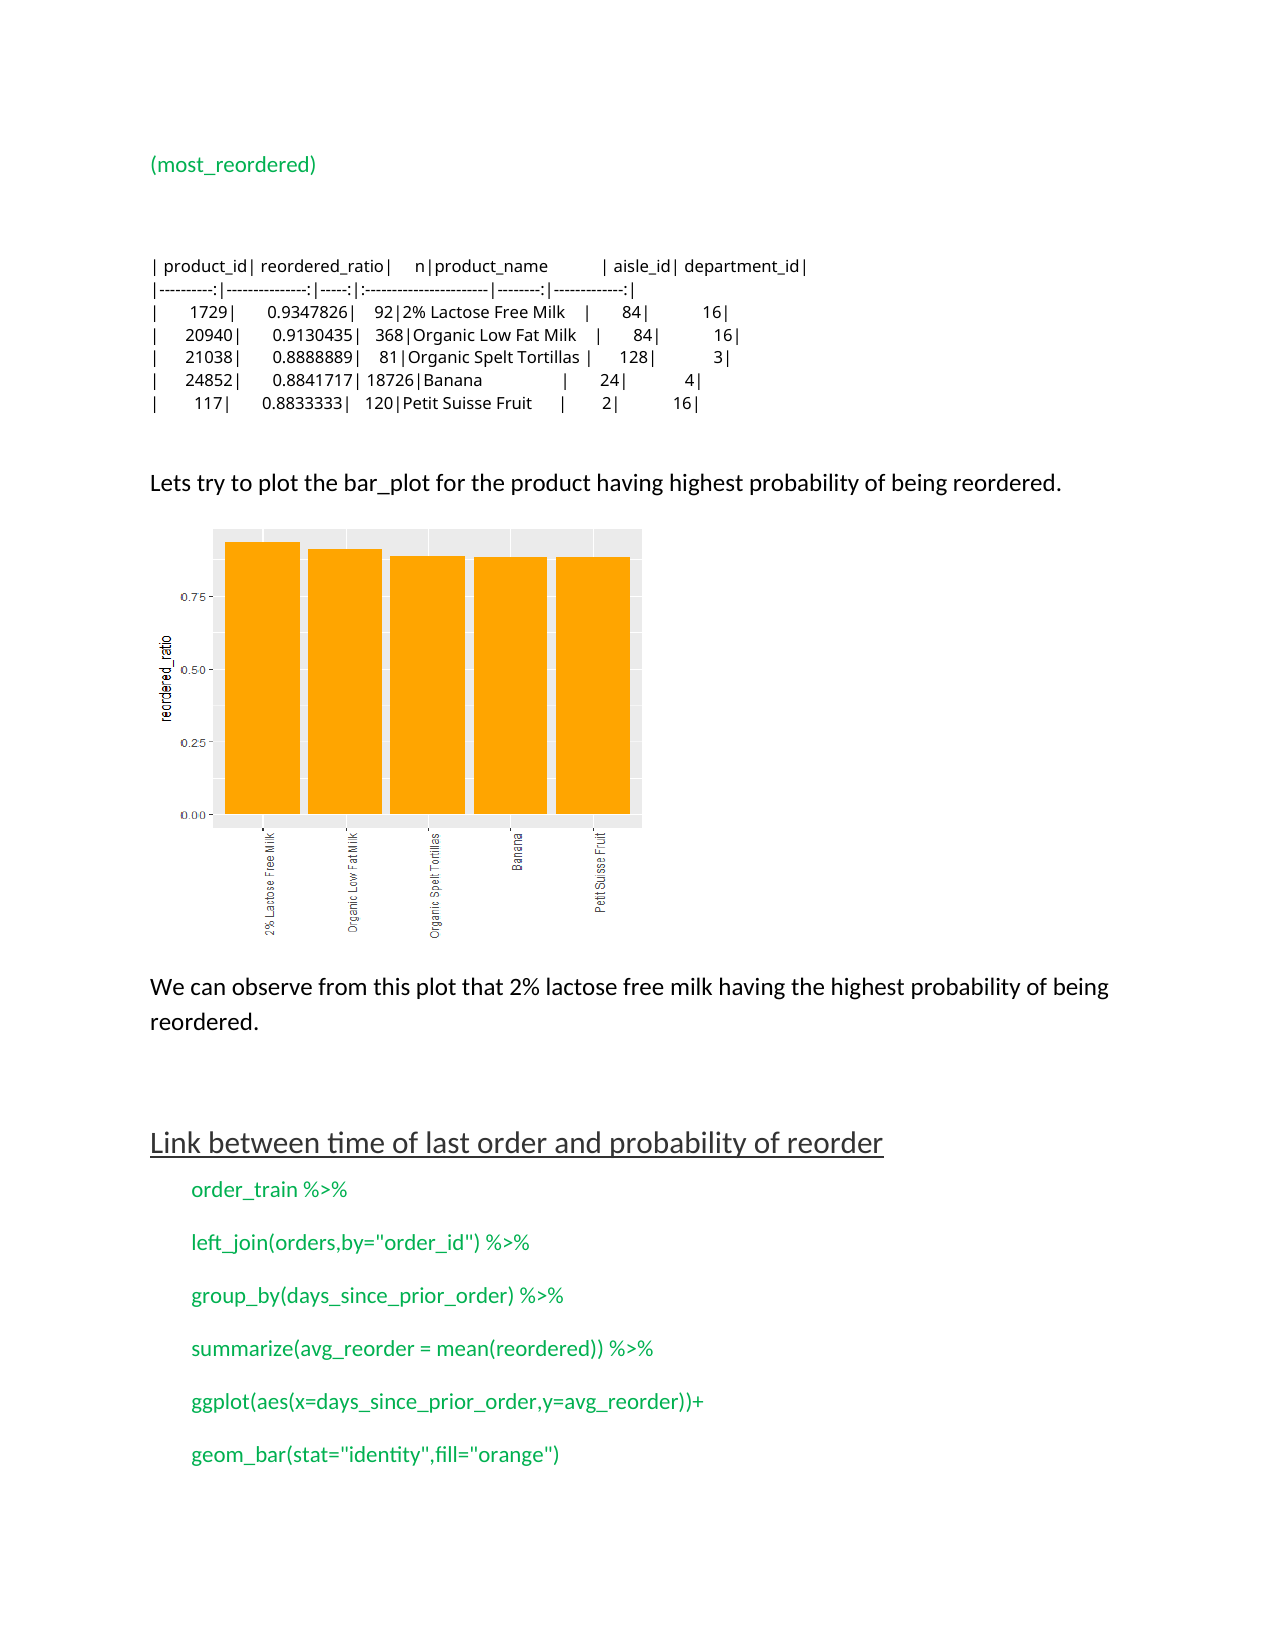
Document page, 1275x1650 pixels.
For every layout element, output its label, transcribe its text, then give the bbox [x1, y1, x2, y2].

text summarize(avg_reorder = mean(reordered)) %>% [150, 1334, 1125, 1362]
text ggplot(aes(x=days_since_prior_order,y=avg_reorder))+ [150, 1387, 1125, 1415]
text | product_id| reordered_ratio| n|product_name | aisle_id| department_id| [150, 255, 1125, 278]
text order_train %>% [150, 1175, 1125, 1203]
text (most_reordered) [150, 150, 1125, 178]
text | 1729| 0.9347826| 92|2% Lactose Free Milk | 84| 16| [150, 301, 1125, 323]
text Lets try to plot the bar_plot for the product having highest probability of being reordered. [150, 467, 1125, 498]
text |----------:|---------------:|-----:|:-----------------------|--------:|-------------:| [150, 278, 1125, 301]
text | 20940| 0.9130435| 368|Organic Low Fat Milk | 84| 16| [150, 323, 1125, 346]
text We can observe from this plot that 2% lactose free milk having the highest probability of being reordered. [150, 971, 1125, 1036]
text | 21038| 0.8888889| 81|Organic Spelt Tortillas | 128| 3| [150, 346, 1125, 369]
subtitle Link between time of last order and probability of reorder [150, 1123, 1125, 1162]
text | 117| 0.8833333| 120|Petit Suisse Fruit | 2| 16| [150, 391, 1125, 414]
text geom_bar(stat="identity",fill="orange") [150, 1440, 1125, 1468]
text group_by(days_since_prior_order) %>% [150, 1281, 1125, 1309]
text left_join(orders,by="order_id") %>% [150, 1228, 1125, 1256]
picture [150, 522, 651, 946]
text | 24852| 0.8841717| 18726|Banana | 24| 4| [150, 369, 1125, 391]
